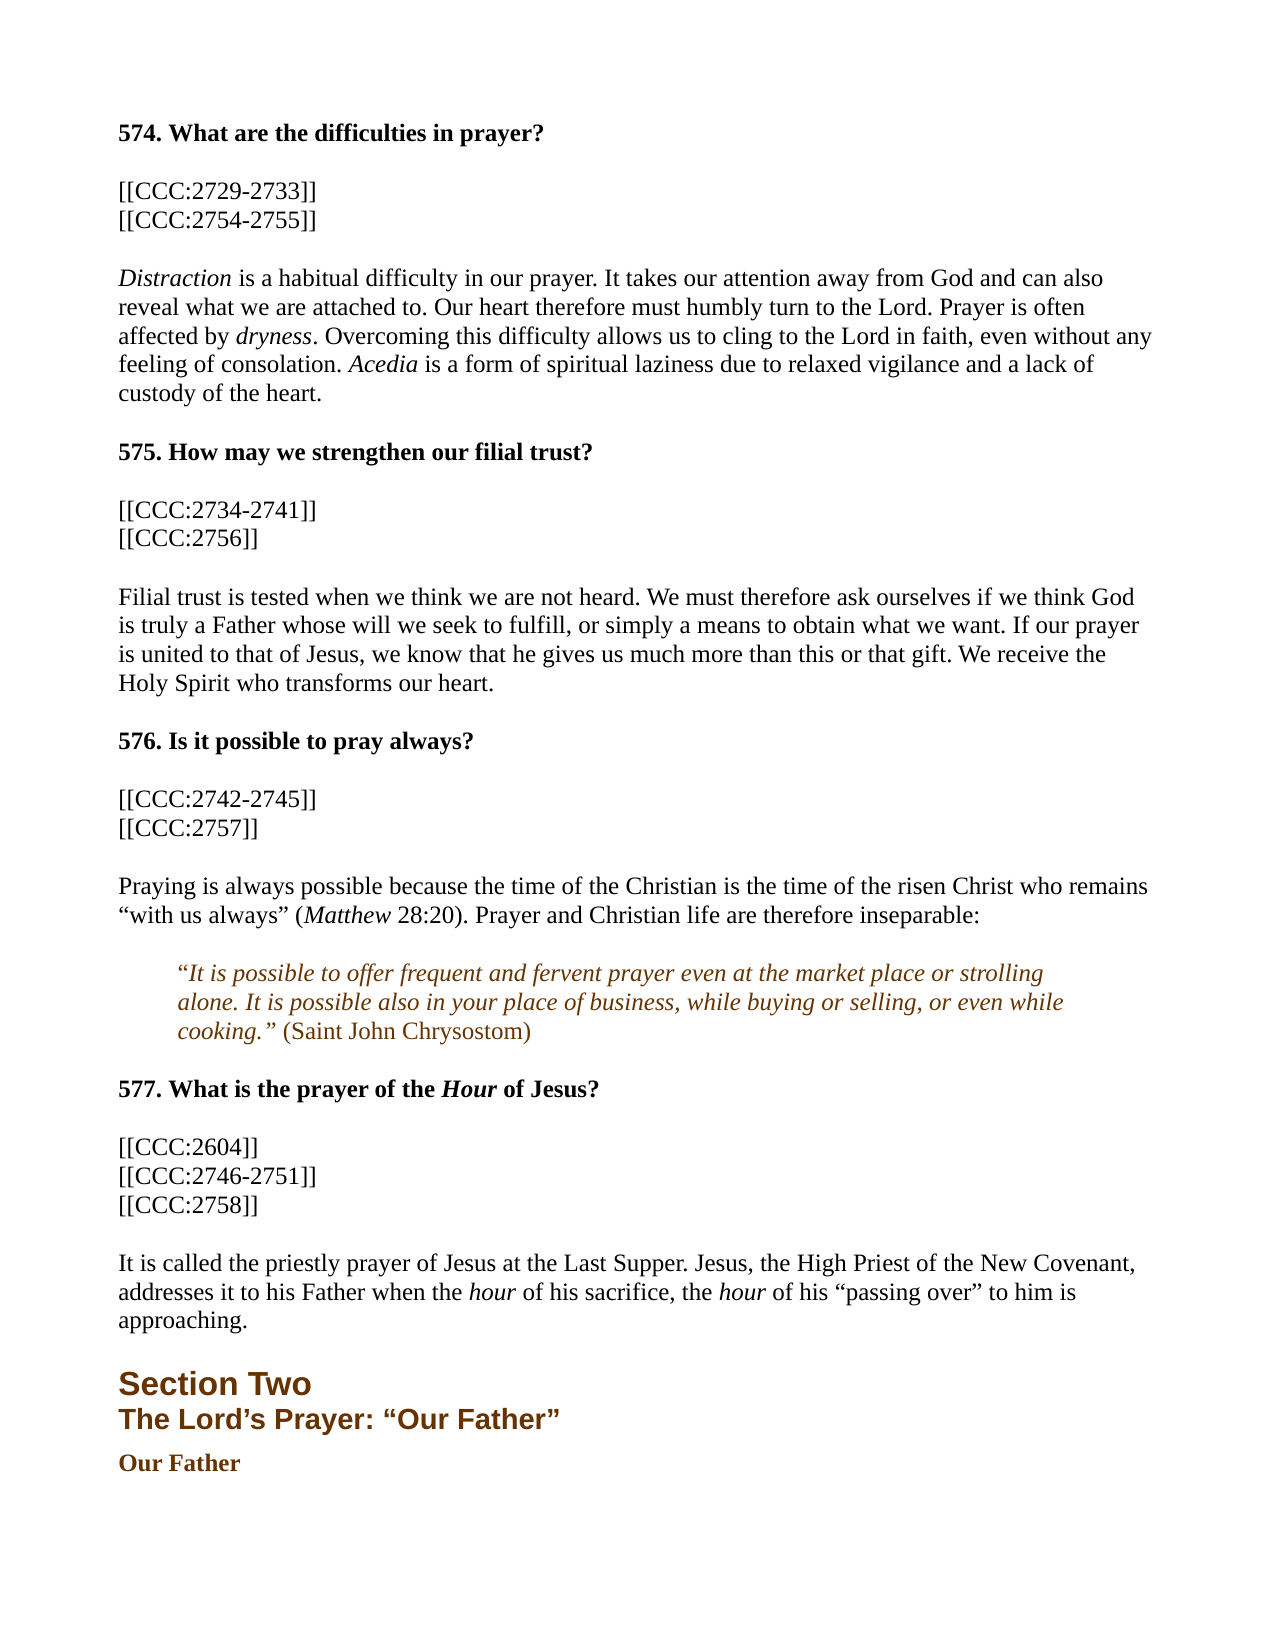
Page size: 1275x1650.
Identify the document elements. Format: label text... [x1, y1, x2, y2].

text 576. Is it possible to pray always? [118, 726, 1157, 755]
text [[CCC:2734-2741]] [[CCC:2756]] [118, 495, 1157, 552]
text 574. What are the difficulties in prayer? [118, 118, 1157, 147]
text “It is possible to offer frequent and fervent prayer even at the market place or strolling alone. It is possible also in your place of business, while buying or selling, or even while cooking.” (Saint John Chrysostom) [177, 958, 1098, 1045]
text Our Father [118, 1448, 1157, 1477]
text 575. How may we strengthen our filial trust? [118, 437, 1157, 465]
text It is called the priestly prayer of Jesus at the Last Supper. Jesus, the High Priest of the New Covenant, addresses it to his Father when the hour of his sacrifice, the hour of his “passing over” to him is approaching. [118, 1248, 1157, 1334]
text Filial trust is tested when we think we are not heard. We must therefore ask ourselves if we think God is truly a Father whose will we seek to fulfill, or simply a means to obtain what we want. If our prayer is united to that of Jesus, we know that he gives us much more than this or that gift. We receive the Holy Spirit who transforms our heart. [118, 582, 1157, 697]
text [[CCC:2604]] [[CCC:2746-2751]] [[CCC:2758]] [118, 1132, 1157, 1219]
text Praying is always possible because the time of the Christian is the time of the risen Christ who remains “with us always” (Matthew 28:20). Prayer and Christian life are therefore inseparable: [118, 871, 1157, 929]
subtitle Section Two The Lord’s Prayer: “Our Father” [118, 1364, 1157, 1436]
text Distraction is a habitual difficulty in our prayer. It takes our attention away from God and can also reveal what we are attached to. Our heart therefore must humbly turn to the Lord. Prayer is often affected by dryness. Overcoming this difficulty allows us to cling to the Lord in faith, even without any feeling of consolation. Acedia is a form of spiritual laziness due to relaxed vigilance and a lack of custody of the heart. [118, 263, 1157, 407]
text [[CCC:2729-2733]] [[CCC:2754-2755]] [118, 176, 1157, 234]
text [[CCC:2742-2745]] [[CCC:2757]] [118, 784, 1157, 842]
text 577. What is the prayer of the Hour of Jesus? [118, 1074, 1157, 1103]
